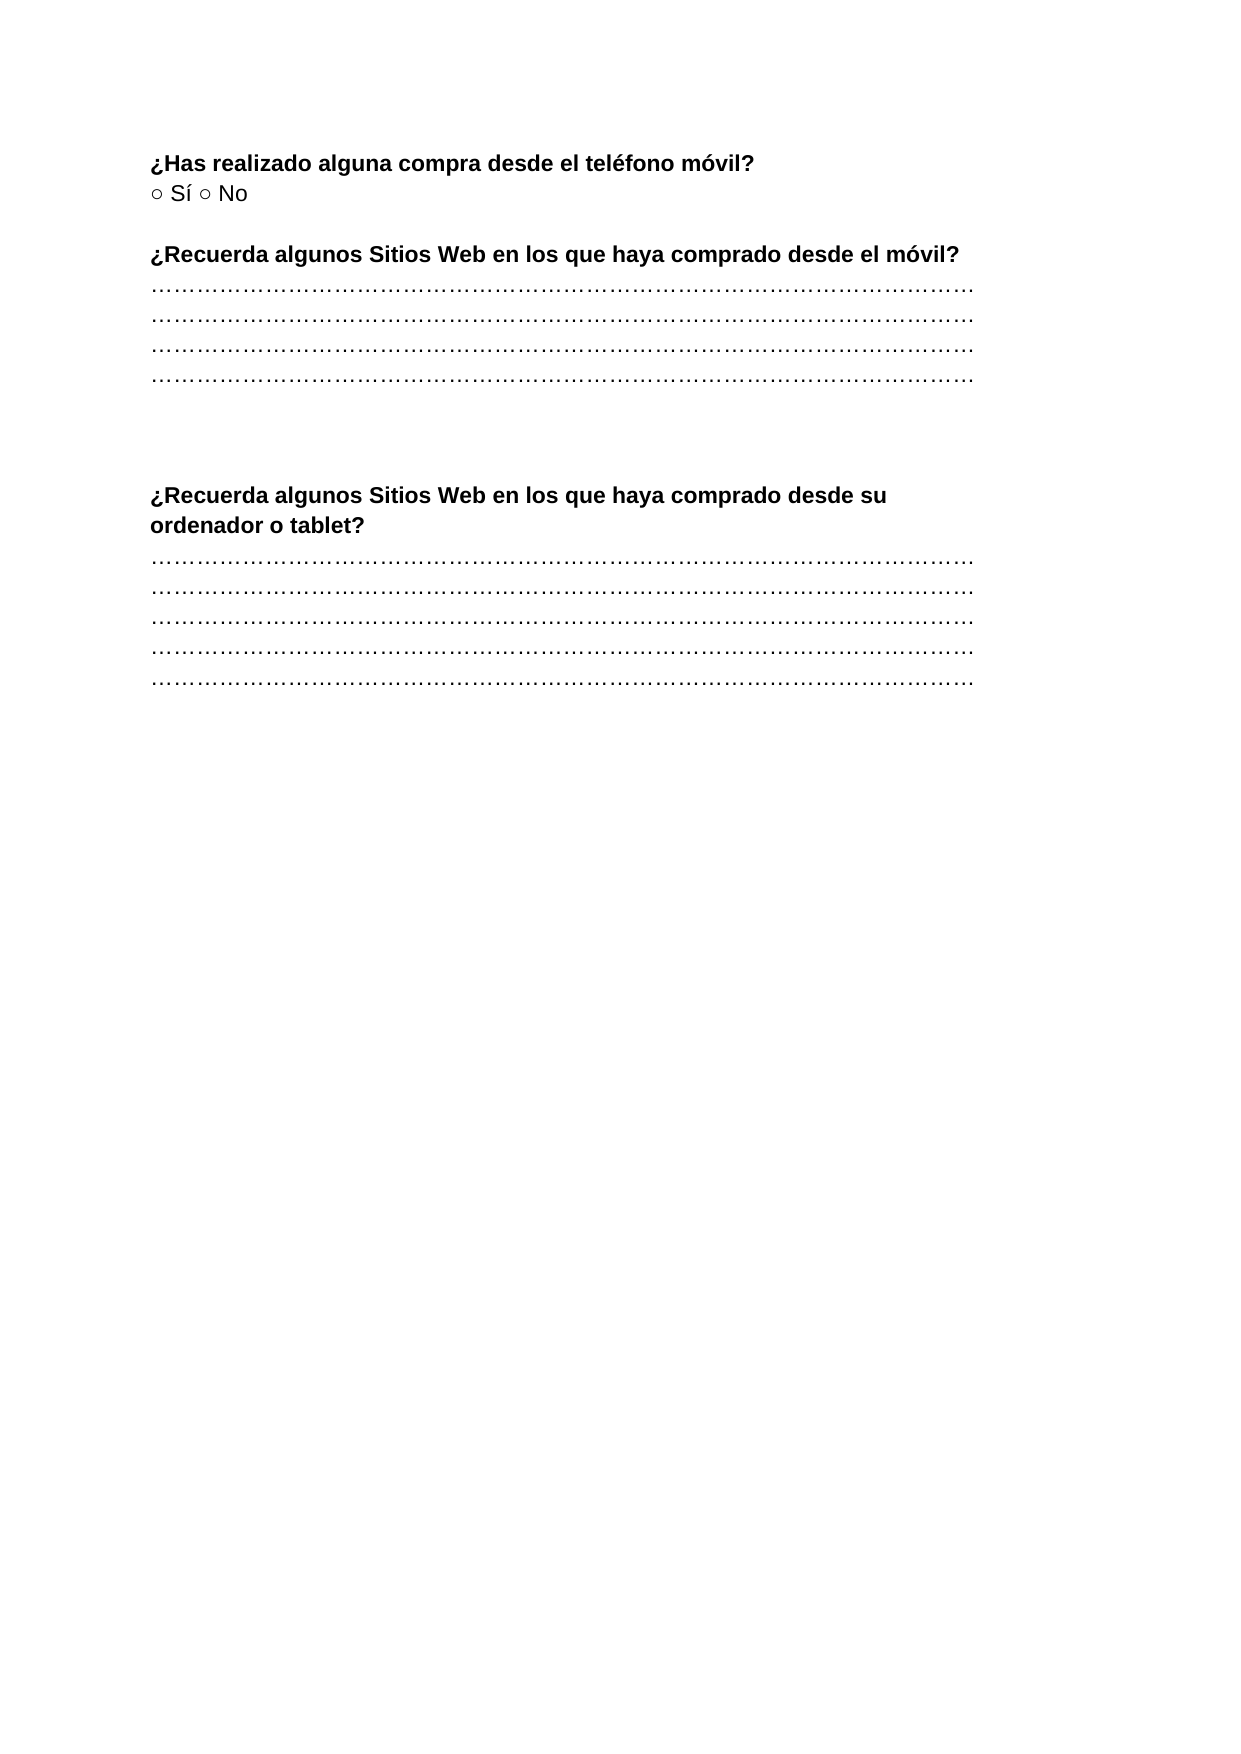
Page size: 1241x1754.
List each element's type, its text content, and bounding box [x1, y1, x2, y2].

text ……………………………………………………………………………………………… [150, 603, 1090, 629]
text ordenador o tablet? [150, 512, 1090, 539]
text ……………………………………………………………………………………………… [150, 633, 1090, 660]
text ○ Sí ○ No [150, 180, 1090, 207]
text ……………………………………………………………………………………………… [150, 361, 1090, 388]
text ¿Recuerda algunos Sitios Web en los que haya comprado desde su [150, 482, 1090, 509]
text ¿Has realizado alguna compra desde el teléfono móvil? [150, 150, 1090, 176]
text ……………………………………………………………………………………………… [150, 543, 1090, 569]
text ……………………………………………………………………………………………… [150, 271, 1090, 297]
text ……………………………………………………………………………………………… [150, 331, 1090, 358]
text ¿Recuerda algunos Sitios Web en los que haya comprado desde el móvil? [150, 241, 1090, 267]
text ……………………………………………………………………………………………… [150, 573, 1090, 599]
text ……………………………………………………………………………………………… [150, 301, 1090, 327]
text ……………………………………………………………………………………………… [150, 663, 1090, 690]
